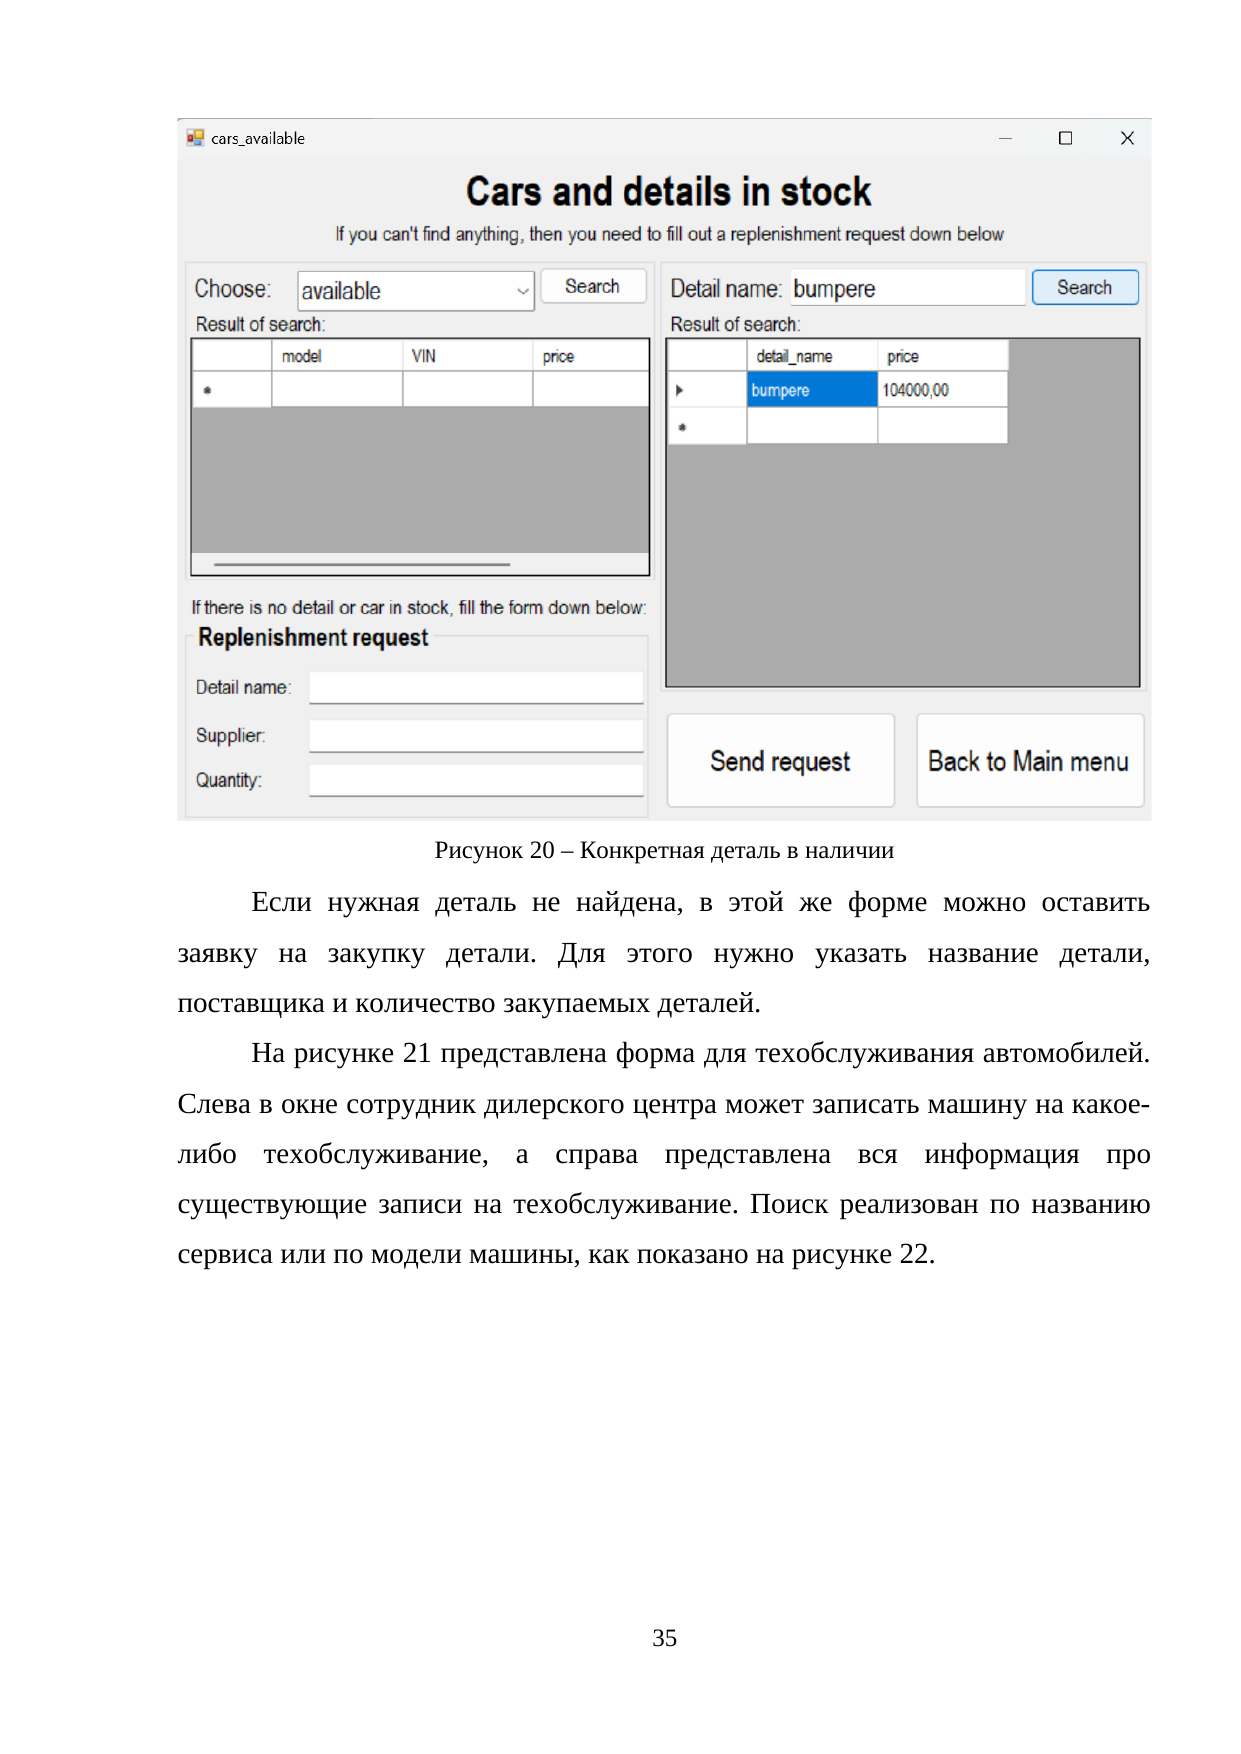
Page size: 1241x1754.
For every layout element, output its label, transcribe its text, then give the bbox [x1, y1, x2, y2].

text Если нужная деталь не найдена, в этой же форме можно оставить заявку на закупку детали. Для этого нужно указать название детали, поставщика и количество закупаемых деталей. [177, 884, 1152, 1019]
text Рисунок 20 – Конкретная деталь в наличии [177, 835, 1152, 864]
picture [177, 118, 1152, 821]
text На рисунке 21 представлена форма для техобслуживания автомобилей. Слева в окне сотрудник дилерского центра может записать машину на какое-либо техобслуживание, а справа представлена вся информация про существующие записи на техобслуживание. Поиск реализован по названию сервиса или по модели машины, как показано на рисунке 22. [177, 1035, 1152, 1270]
